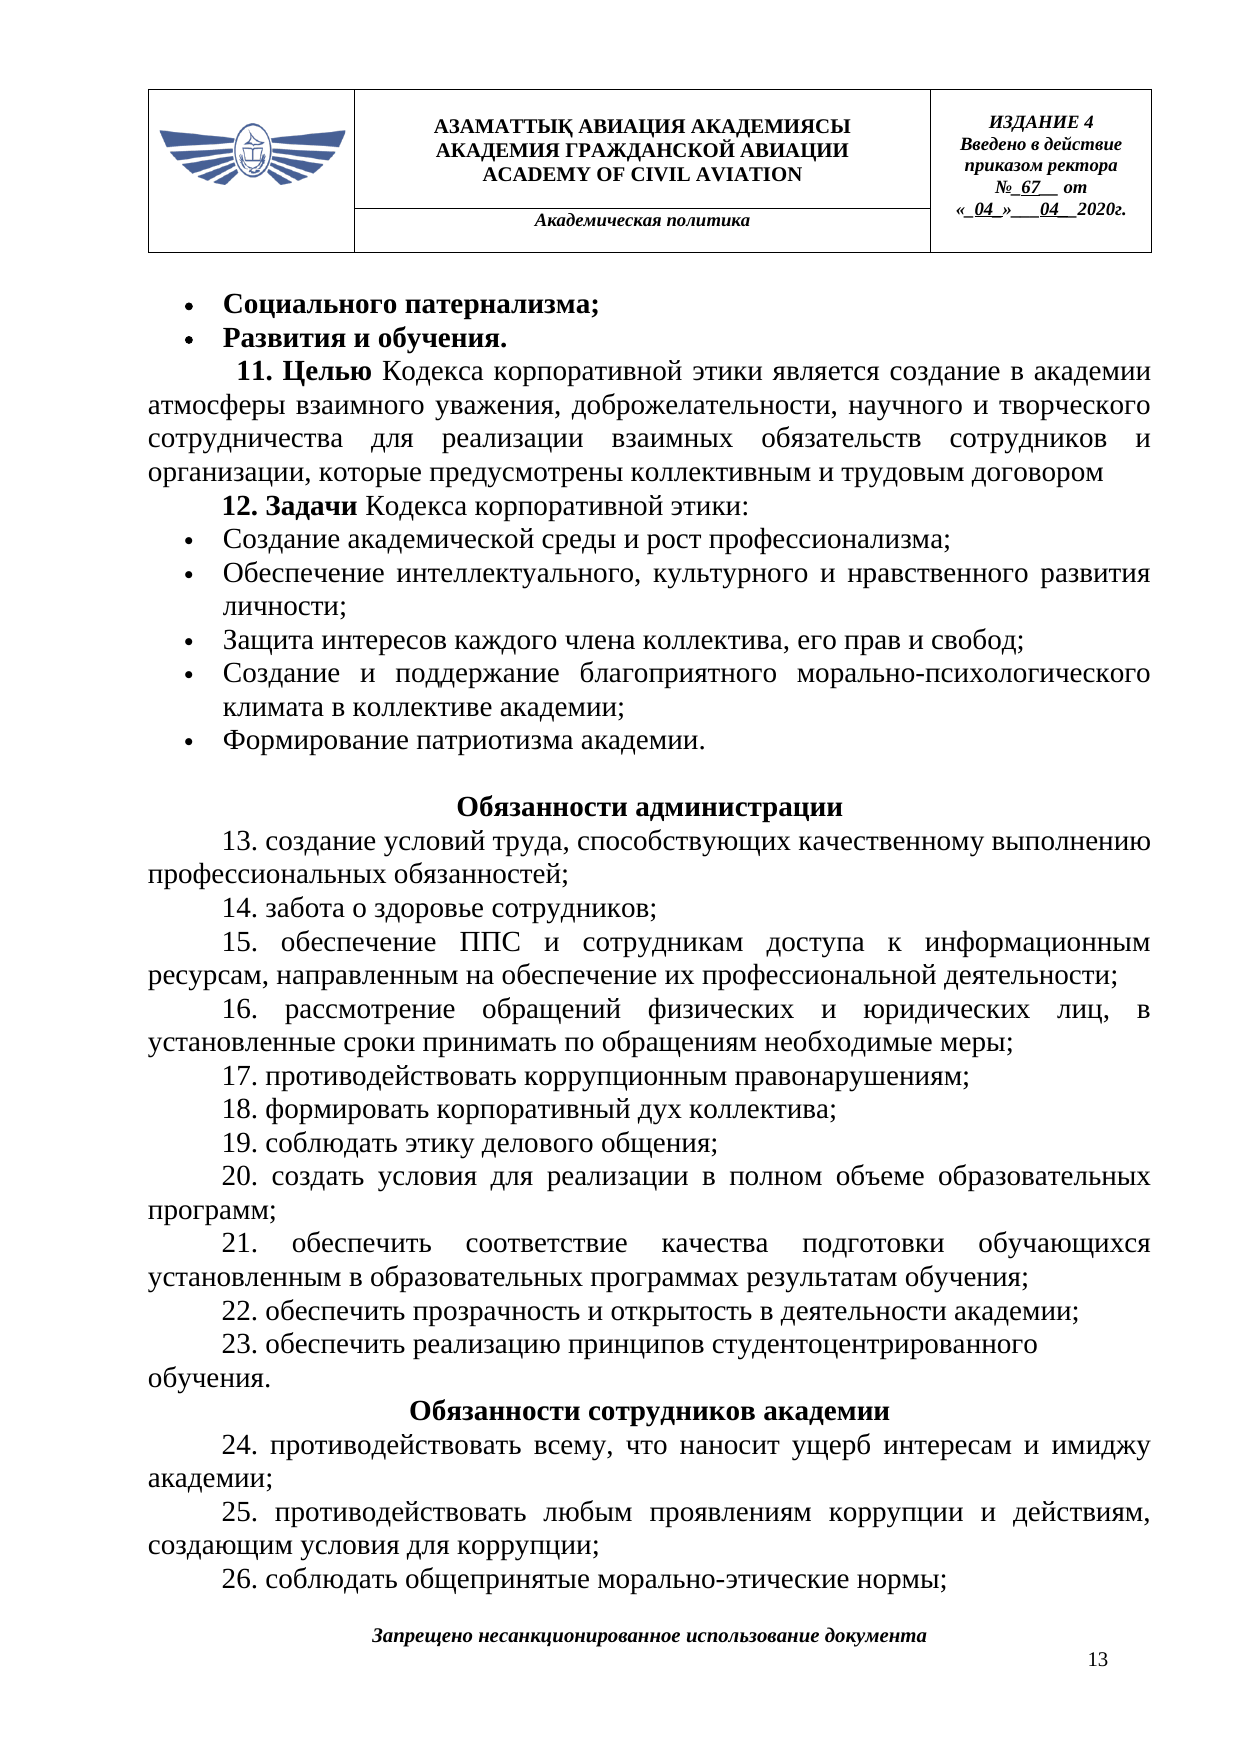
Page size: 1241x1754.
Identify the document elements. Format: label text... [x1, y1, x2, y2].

list Социального патернализма; [185, 286, 1152, 320]
text Обязанности сотрудников академии [148, 1393, 1152, 1427]
text Обязанности администрации [148, 756, 1152, 823]
text 16. рассмотрение обращений физических и юридических лиц, в установленные сроки принимать по обращениям необходимые меры; [148, 991, 1152, 1058]
text 25. противодействовать любым проявлениям коррупции и действиям, создающим условия для коррупции; [148, 1494, 1152, 1561]
list Создание и поддержание благоприятного морально-психологического климата в коллективе академии; [185, 655, 1152, 722]
list Развития и обучения. [185, 320, 1152, 353]
text 24. противодействовать всему, что наносит ущерб интересам и имиджу академии; [148, 1427, 1152, 1494]
text 22. обеспечить прозрачность и открытость в деятельности академии; [148, 1293, 1152, 1326]
text 19. соблюдать этику делового общения; [148, 1125, 1152, 1158]
text 21. обеспечить соответствие качества подготовки обучающихся установленным в образовательных программах результатам обучения; [148, 1226, 1152, 1293]
text 20. создать условия для реализации в полном объеме образовательных программ; [148, 1158, 1152, 1226]
text 26. соблюдать общепринятые морально-этические нормы; [148, 1561, 1152, 1594]
list Защита интересов каждого члена коллектива, его прав и свобод; [185, 622, 1152, 655]
text 13. создание условий труда, способствующих качественному выполнению профессиональных обязанностей; [148, 823, 1152, 890]
text 12. Задачи Кодекса корпоративной этики: [148, 488, 1152, 521]
list Создание академической среды и рост профессионализма; [185, 521, 1152, 555]
list Обеспечение интеллектуального, культурного и нравственного развития личности; [185, 555, 1152, 622]
picture [159, 123, 346, 185]
text 17. противодействовать коррупционным правонарушениям; [148, 1058, 1152, 1091]
text 18. формировать корпоративный дух коллектива; [148, 1091, 1152, 1125]
text 15. обеспечение ППС и сотрудникам доступа к информационным ресурсам, направленным на обеспечение их профессиональной деятельности; [148, 924, 1152, 991]
list Формирование патриотизма академии. [185, 722, 1152, 756]
text 14. забота о здоровье сотрудников; [148, 890, 1152, 924]
text 23. обеспечить реализацию принципов студентоцентрированного обучения. [148, 1326, 1152, 1393]
text 11. Целью Кодекса корпоративной этики является создание в академии атмосферы взаимного уважения, доброжелательности, научного и творческого сотрудничества для реализации взаимных обязательств сотрудников и организации, которые предусмотрены коллективным и трудовым договором [148, 353, 1152, 488]
